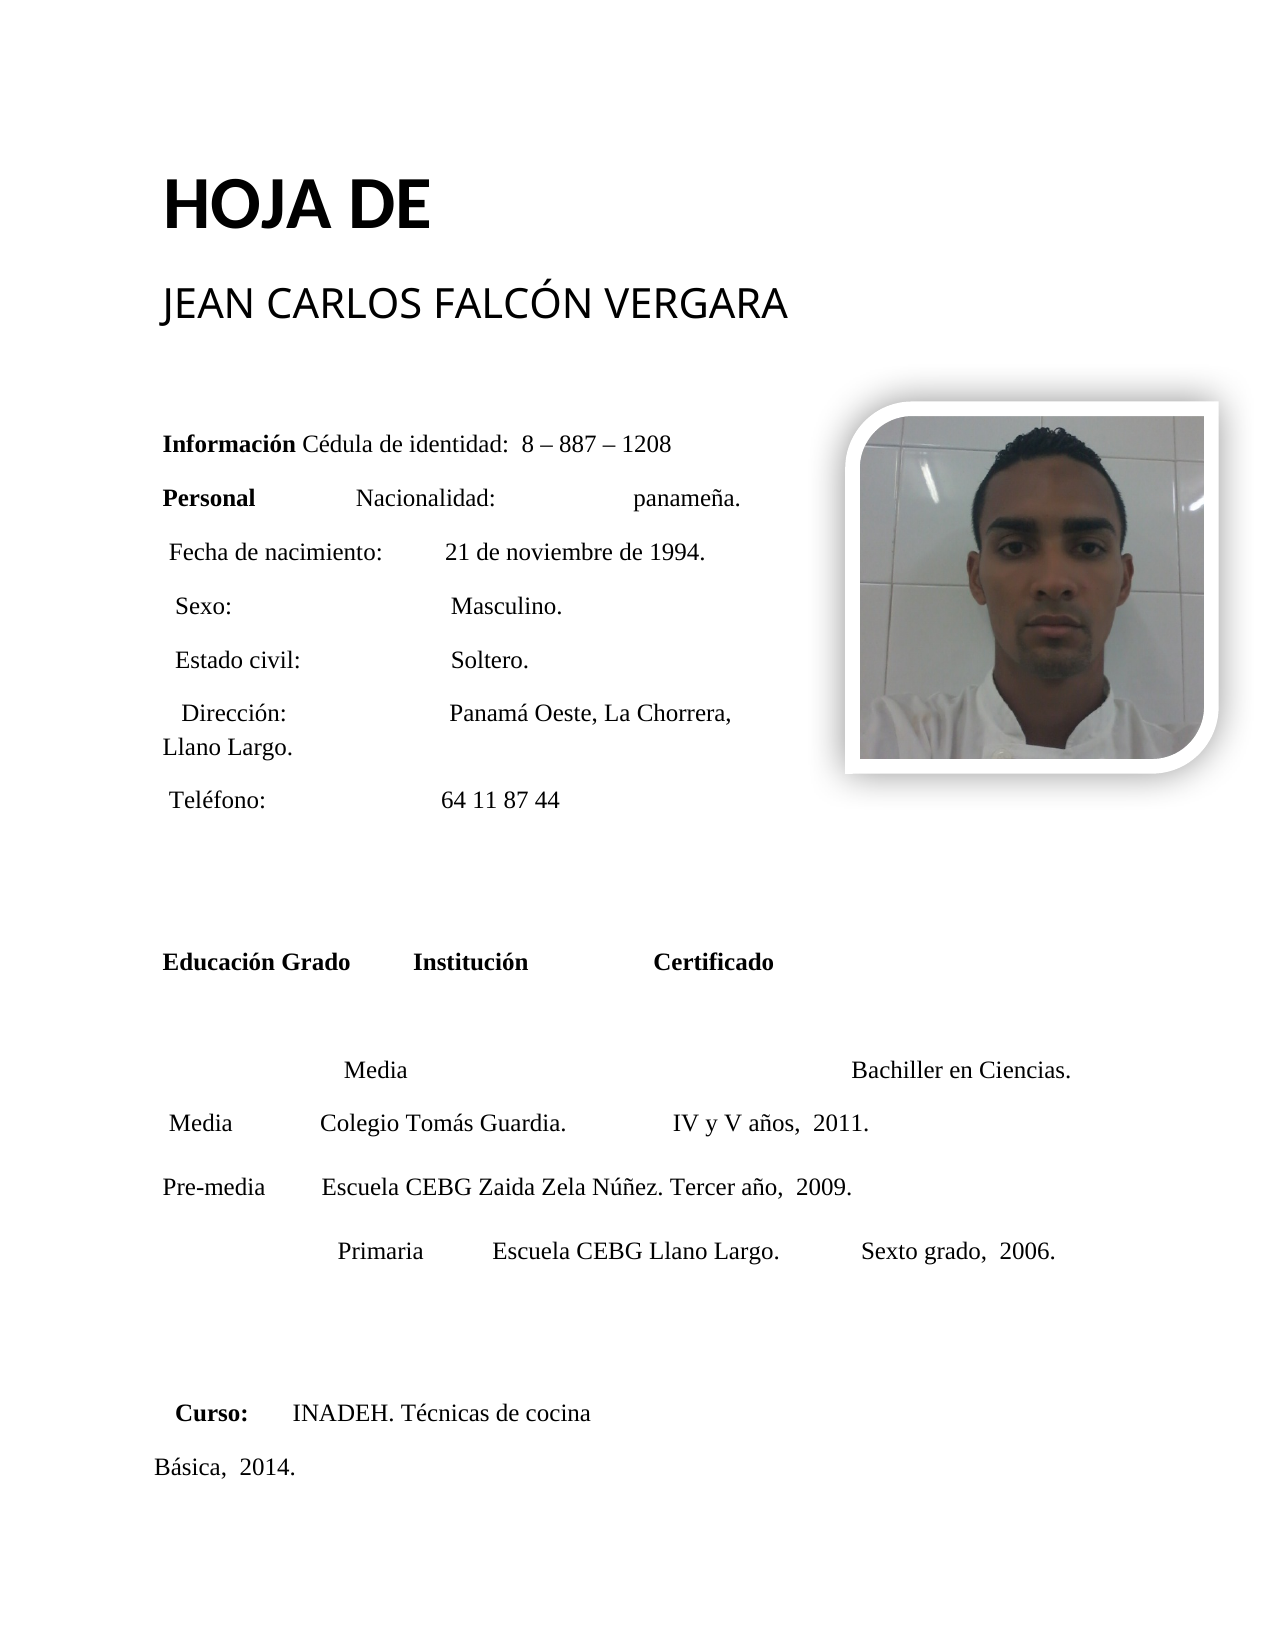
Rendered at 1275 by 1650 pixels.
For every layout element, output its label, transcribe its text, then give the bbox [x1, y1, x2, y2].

text Primaria Escuela CEBG Llano Largo. Sexto grado, 2006. [162, 1236, 1122, 1265]
text Educación Grado Institución Certificado [162, 947, 1122, 976]
text Teléfono: 64 11 87 44 [162, 785, 1122, 814]
text Pre-media Escuela CEBG Zaida Zela Núñez. Tercer año, 2009. [162, 1172, 1122, 1201]
text Curso: INADEH. Técnicas de cocina [162, 1398, 1122, 1427]
text Media Colegio Tomás Guardia. IV y V años, 2011. [162, 1108, 1122, 1137]
text Dirección: Panamá Oeste, La Chorrera, Llano Largo. [162, 698, 1122, 760]
text Personal Nacionalidad: panameña. [162, 483, 1122, 512]
text Fecha de nacimiento: 21 de noviembre de 1994. [162, 537, 1122, 566]
text Información Cédula de identidad: 8 – 887 – 1208 [162, 429, 1122, 458]
text Media Bachiller en Ciencias. [162, 1055, 1122, 1083]
picture [860, 417, 1204, 759]
text JEAN CARLOS FALCÓN VERGARA [162, 274, 1122, 331]
text Básica, 2014. [148, 1452, 1122, 1481]
text Sexo: Masculino. [162, 591, 1122, 619]
text Estado civil: Soltero. [162, 645, 1122, 673]
